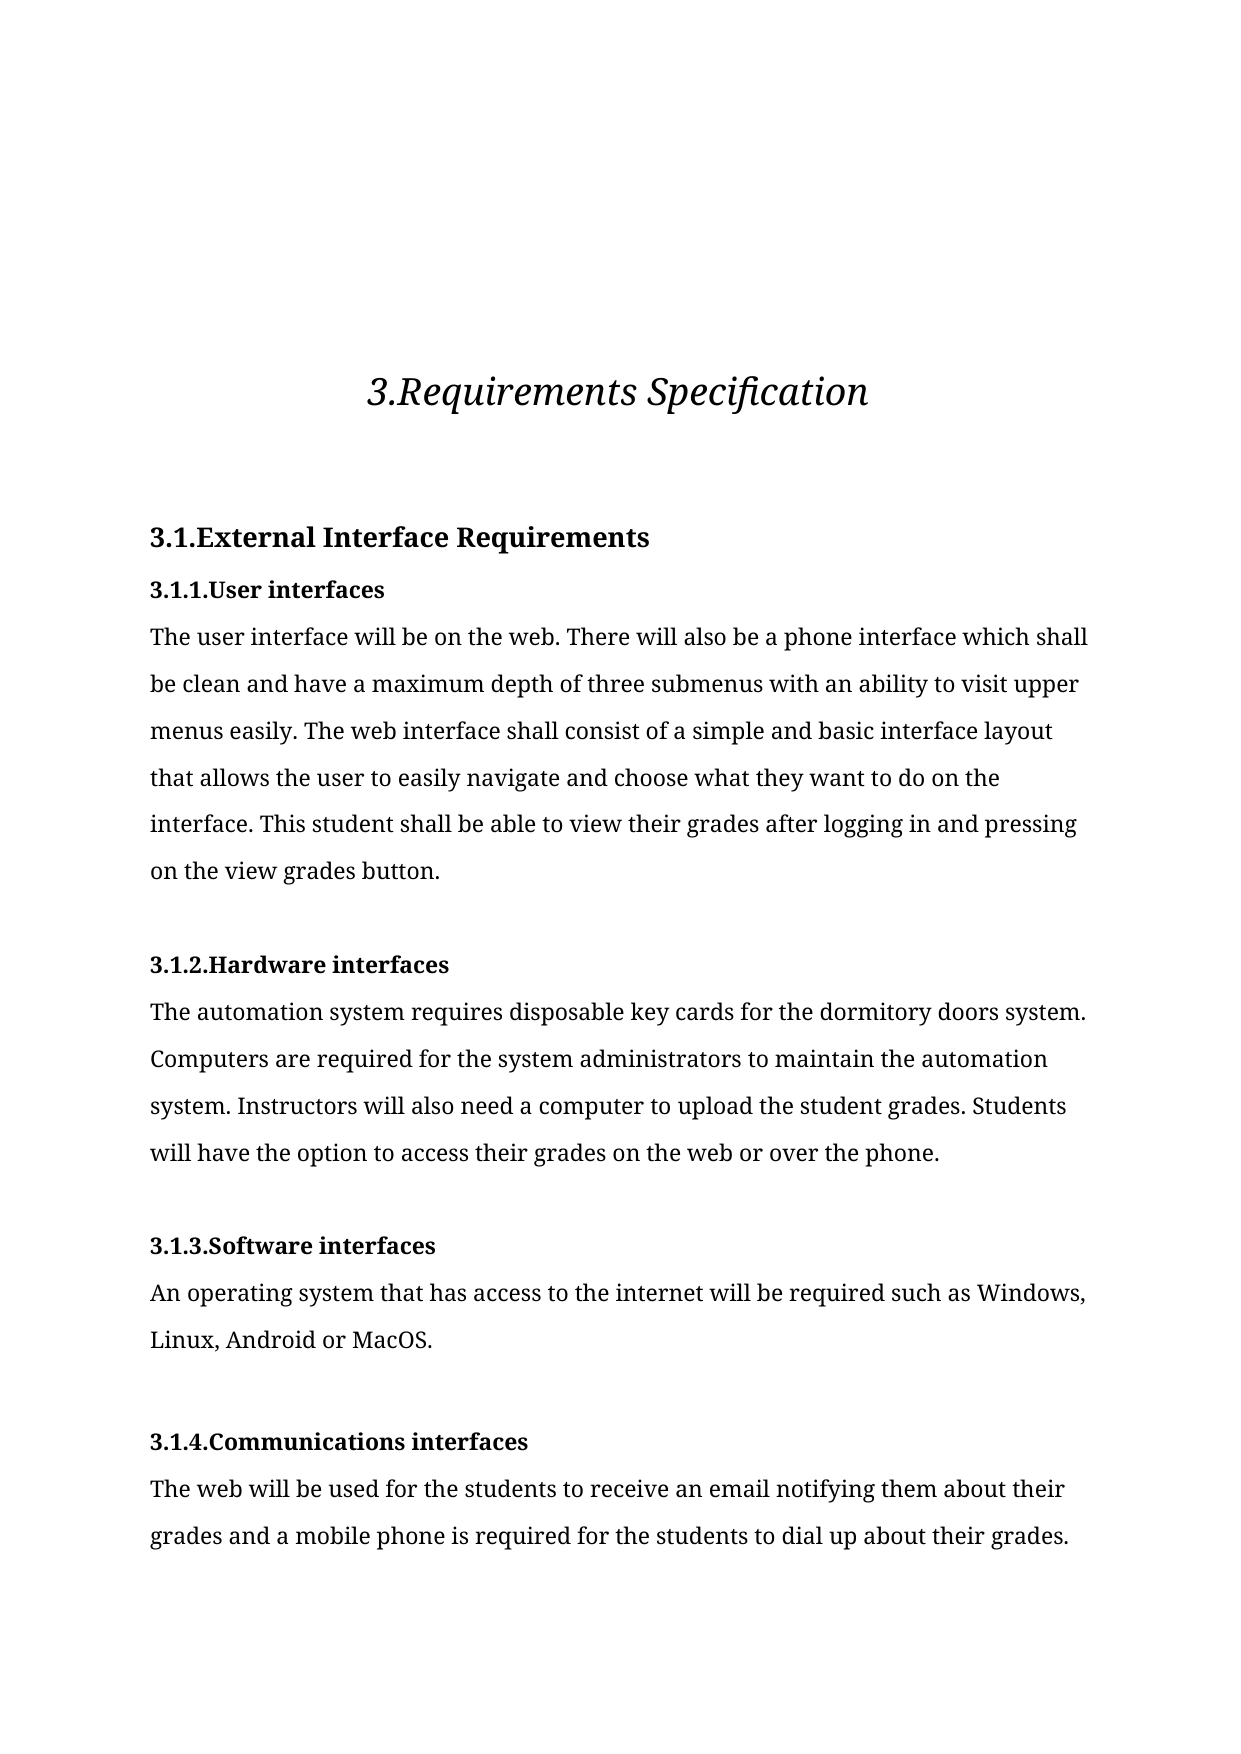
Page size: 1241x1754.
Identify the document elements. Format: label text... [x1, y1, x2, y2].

text The automation system requires disposable key cards for the dormitory doors system. Computers are required for the system administrators to maintain the automation system. Instructors will also need a computer to upload the student grades. Students will have the option to access their grades on the web or over the phone. [150, 996, 1090, 1168]
text 3.1.2.Hardware interfaces [150, 949, 1090, 980]
text 3.1.External Interface Requirements [150, 519, 1090, 556]
text 3.1.4.Communications interfaces [150, 1426, 1090, 1457]
text The user interface will be on the web. There will also be a phone interface which shall be clean and have a maximum depth of three submenus with an ability to visit upper menus easily. The web interface shall consist of a simple and basic interface layout that allows the user to easily navigate and choose what they want to do on the interface. This student shall be able to view their grades after logging in and pressing on the view grades button. [150, 621, 1090, 887]
text An operating system that has access to the internet will be required such as Windows, Linux, Android or MacOS. [150, 1277, 1090, 1355]
text 3.1.3.Software interfaces [150, 1230, 1090, 1262]
text 3.Requirements Specification [150, 366, 1090, 417]
text 3.1.1.User interfaces [150, 574, 1090, 605]
text The web will be used for the students to receive an email notifying them about their grades and a mobile phone is required for the students to dial up about their grades. [150, 1473, 1090, 1551]
